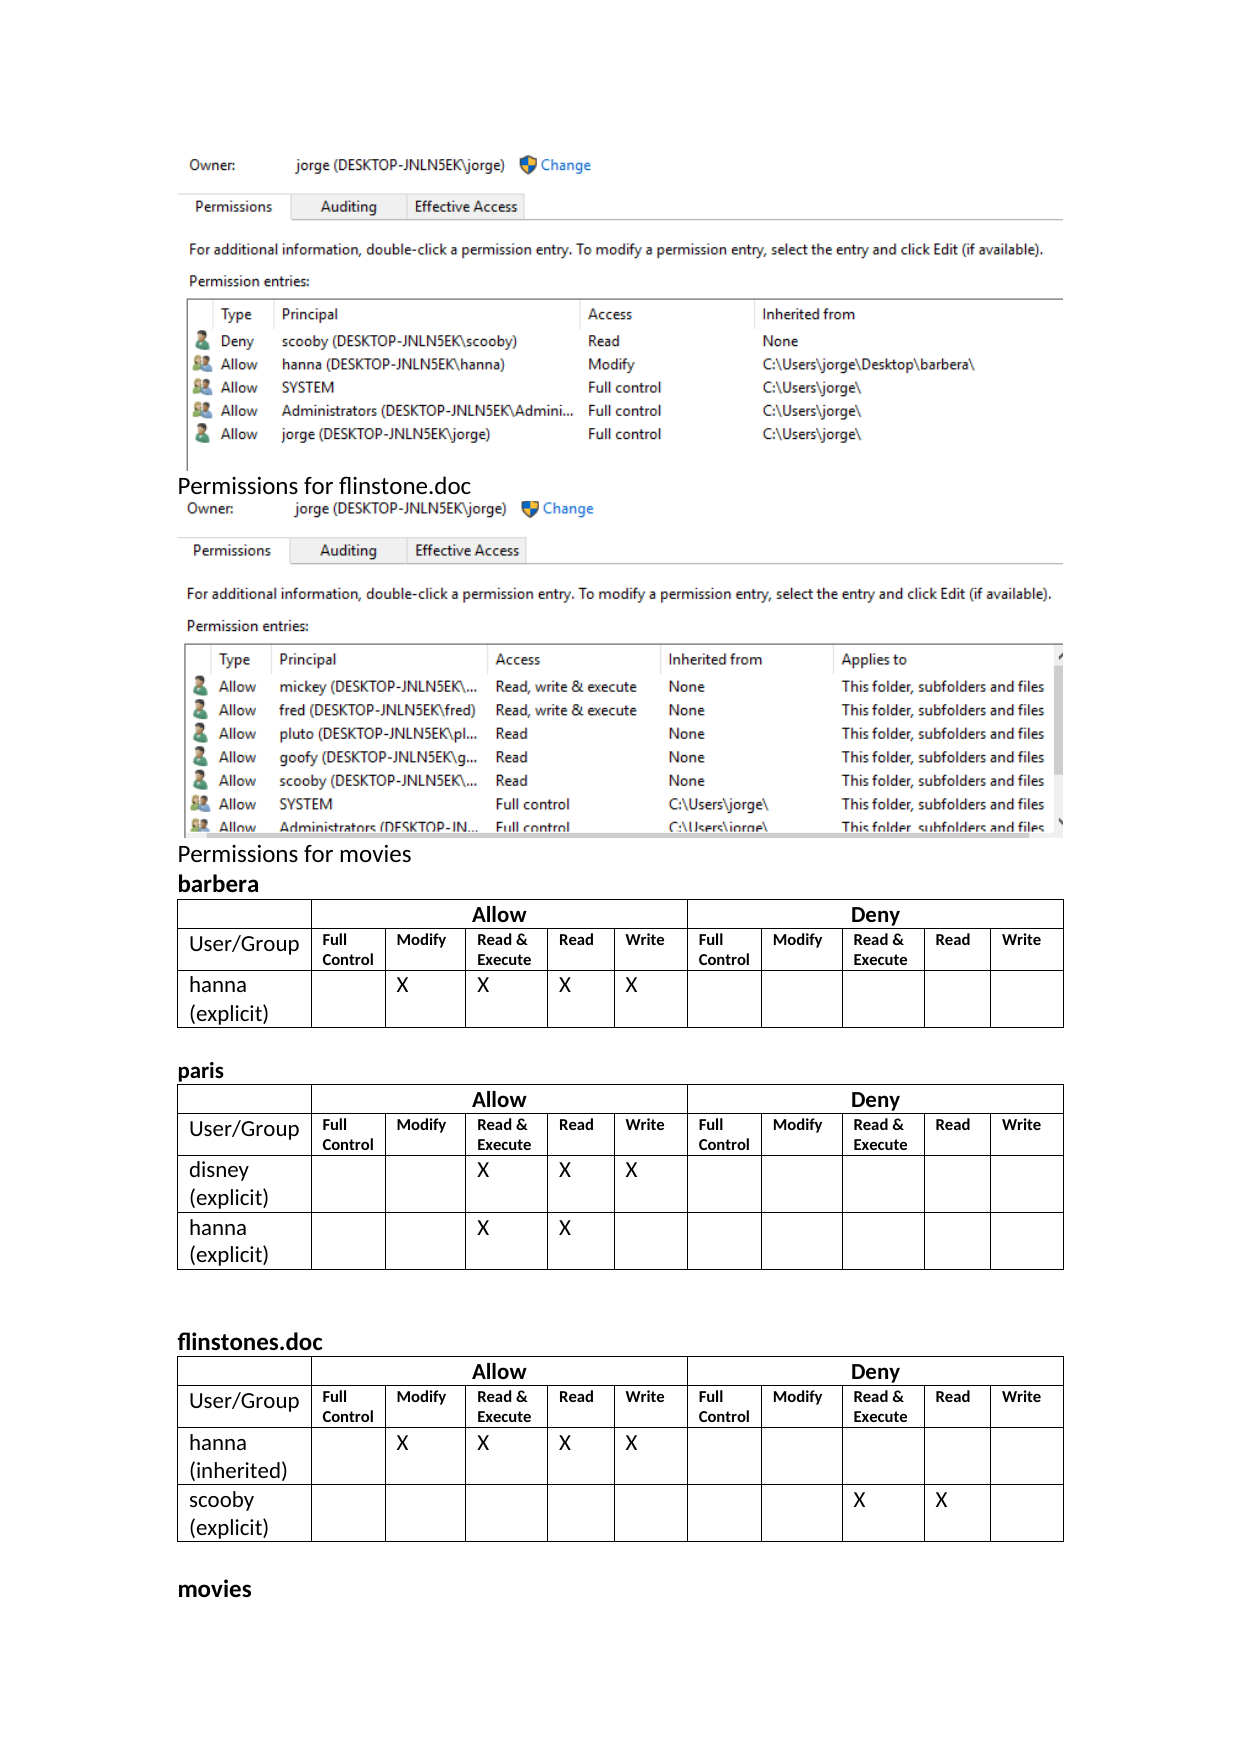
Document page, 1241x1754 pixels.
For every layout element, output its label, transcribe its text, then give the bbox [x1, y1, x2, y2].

table_cell [843, 971, 924, 1027]
table_header Deny [688, 1085, 1063, 1113]
table_cell [991, 971, 1063, 1027]
table_cell [925, 971, 990, 1027]
table_cell User/Group [178, 1386, 311, 1427]
table_cell [762, 1213, 842, 1269]
table_cell X [386, 1428, 465, 1484]
table_cell Modify [386, 1386, 465, 1427]
table_cell X [466, 1428, 547, 1484]
table_cell Read & Execute [843, 1386, 924, 1427]
table_cell X [615, 1156, 687, 1212]
table_cell [925, 1156, 990, 1212]
text barbera [177, 868, 1063, 899]
text movies [177, 1573, 1063, 1603]
table_cell Write [615, 929, 687, 969]
table_cell Read & Execute [466, 929, 547, 969]
table_header Deny [688, 900, 1063, 928]
table_cell X [466, 1213, 547, 1269]
table_cell Write [991, 929, 1063, 969]
table_cell [925, 1213, 990, 1269]
table_header Deny [688, 1357, 1063, 1385]
table_cell [991, 1156, 1063, 1212]
table_cell [615, 1213, 687, 1269]
table_cell disney (explicit) [178, 1156, 311, 1212]
table_cell hanna (inherited) [178, 1428, 311, 1484]
table_cell [466, 1485, 547, 1541]
table_cell Read [925, 929, 990, 969]
text paris [177, 1056, 1063, 1084]
table_cell [991, 1213, 1063, 1269]
table_cell User/Group [178, 929, 311, 969]
table_cell [688, 1213, 761, 1269]
table_header [178, 900, 311, 928]
table_cell X [615, 971, 687, 1027]
table_cell Write [991, 1386, 1063, 1427]
table_cell Read & Execute [843, 1114, 924, 1154]
table_cell X [615, 1428, 687, 1484]
table_cell [548, 1485, 614, 1541]
table_cell X [548, 1428, 614, 1484]
table_cell Modify [762, 1386, 842, 1427]
table_header Allow [312, 900, 687, 928]
table_cell Read [548, 1114, 614, 1154]
table_cell [991, 1485, 1063, 1541]
table_cell X [548, 1156, 614, 1212]
table_header Allow [312, 1085, 687, 1113]
table_cell Read [548, 1386, 614, 1427]
table_cell scooby (explicit) [178, 1485, 311, 1541]
table_cell Read [548, 929, 614, 969]
table_cell [762, 1485, 842, 1541]
table_cell hanna (explicit) [178, 1213, 311, 1269]
table_cell [762, 971, 842, 1027]
table_cell [615, 1485, 687, 1541]
table_cell Read & Execute [466, 1114, 547, 1154]
table_cell Full Control [688, 929, 761, 969]
table_cell Full Control [688, 1114, 761, 1154]
table_cell X [466, 971, 547, 1027]
text Permissions for movies [177, 838, 1063, 868]
text Permissions for flinstone.doc [177, 471, 1063, 501]
table_cell [312, 971, 385, 1027]
table_cell X [386, 971, 465, 1027]
table_cell [312, 1485, 385, 1541]
table_cell Full Control [688, 1386, 761, 1427]
table_cell Write [991, 1114, 1063, 1154]
table_cell [386, 1213, 465, 1269]
table_cell [312, 1428, 385, 1484]
text flinstones.doc [177, 1326, 1063, 1356]
table_header [178, 1085, 311, 1113]
table_cell [386, 1485, 465, 1541]
table_cell Read & Execute [466, 1386, 547, 1427]
table_cell User/Group [178, 1114, 311, 1154]
table_cell [386, 1156, 465, 1212]
table_cell [688, 971, 761, 1027]
table_cell Write [615, 1386, 687, 1427]
table_cell Read [925, 1386, 990, 1427]
table_cell [925, 1428, 990, 1484]
table_cell Modify [762, 1114, 842, 1154]
table_cell [762, 1428, 842, 1484]
table_cell Full Control [312, 929, 385, 969]
table_cell Read & Execute [843, 929, 924, 969]
table_cell X [925, 1485, 990, 1541]
table_cell [688, 1485, 761, 1541]
table_cell Write [615, 1114, 687, 1154]
table_cell X [843, 1485, 924, 1541]
table_cell Full Control [312, 1386, 385, 1427]
table_cell hanna (explicit) [178, 971, 311, 1027]
table_cell Read [925, 1114, 990, 1154]
table_cell Modify [386, 929, 465, 969]
table_cell [688, 1428, 761, 1484]
table_cell [843, 1213, 924, 1269]
picture [177, 501, 1063, 838]
table_cell X [548, 971, 614, 1027]
table_cell [991, 1428, 1063, 1484]
table_cell X [466, 1156, 547, 1212]
table_cell [312, 1213, 385, 1269]
table_cell Modify [386, 1114, 465, 1154]
table_header [178, 1357, 311, 1385]
picture [177, 147, 1063, 471]
table_cell [688, 1156, 761, 1212]
table_cell Full Control [312, 1114, 385, 1154]
table_cell [843, 1428, 924, 1484]
table_cell [843, 1156, 924, 1212]
table_header Allow [312, 1357, 687, 1385]
table_cell X [548, 1213, 614, 1269]
table_cell Modify [762, 929, 842, 969]
table_cell [762, 1156, 842, 1212]
table_cell [312, 1156, 385, 1212]
